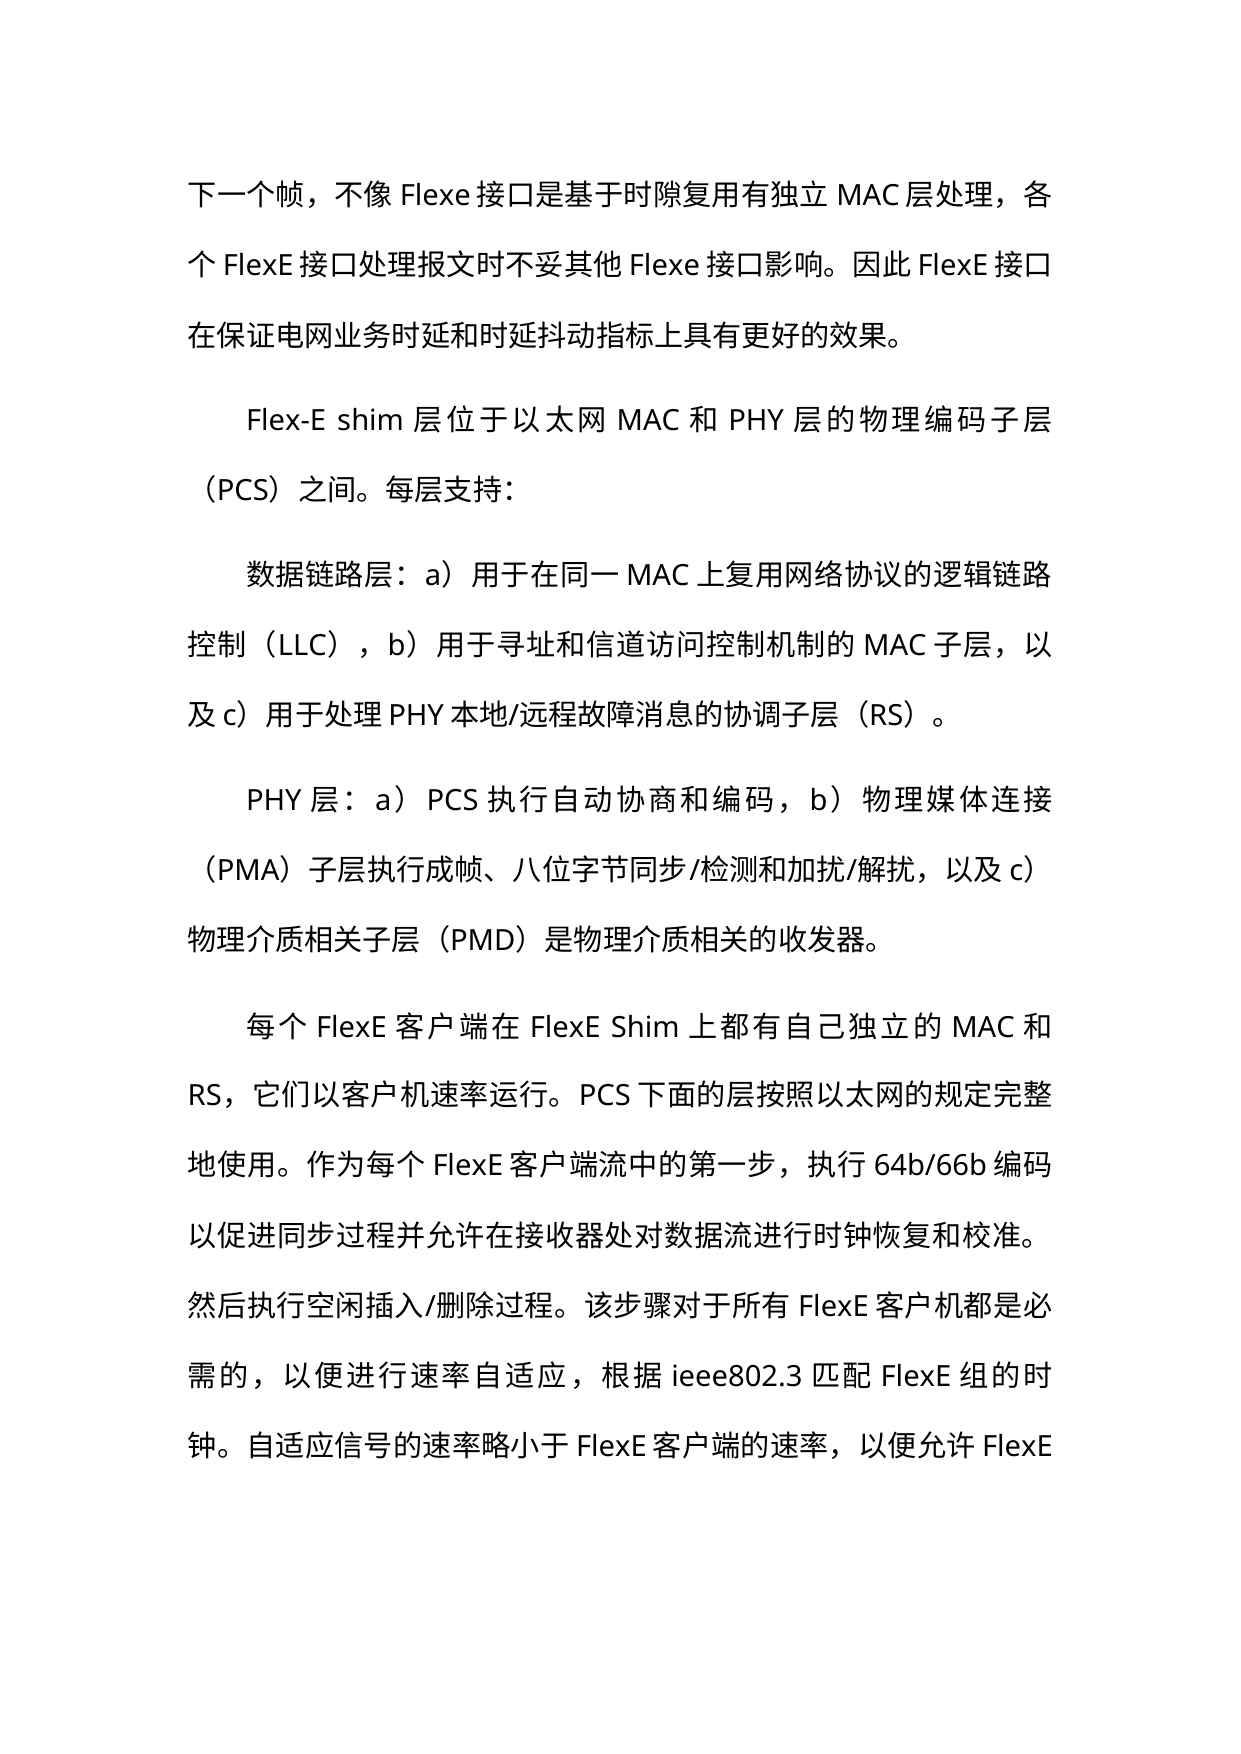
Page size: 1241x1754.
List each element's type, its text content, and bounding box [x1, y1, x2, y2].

text Flex-E shim层位于以太网MAC和PHY层的物理编码子层（PCS）之间。每层支持： [187, 387, 1053, 522]
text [187, 992, 1053, 1477]
text PHY层：a）PCS执行自动协商和编码，b）物理媒体连接（PMA）子层执行成帧、八位字节同步/检测和加扰/解扰，以及c）物理介质相关子层（PMD）是物理介质相关的收发器。 [187, 767, 1053, 972]
text 数据链路层：a）用于在同一MAC上复用网络协议的逻辑链路控制（LLC），b）用于寻址和信道访问控制机制的MAC子层，以及c）用于处理PHY本地/远程故障消息的协调子层（RS）。 [187, 542, 1053, 747]
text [187, 162, 1053, 367]
